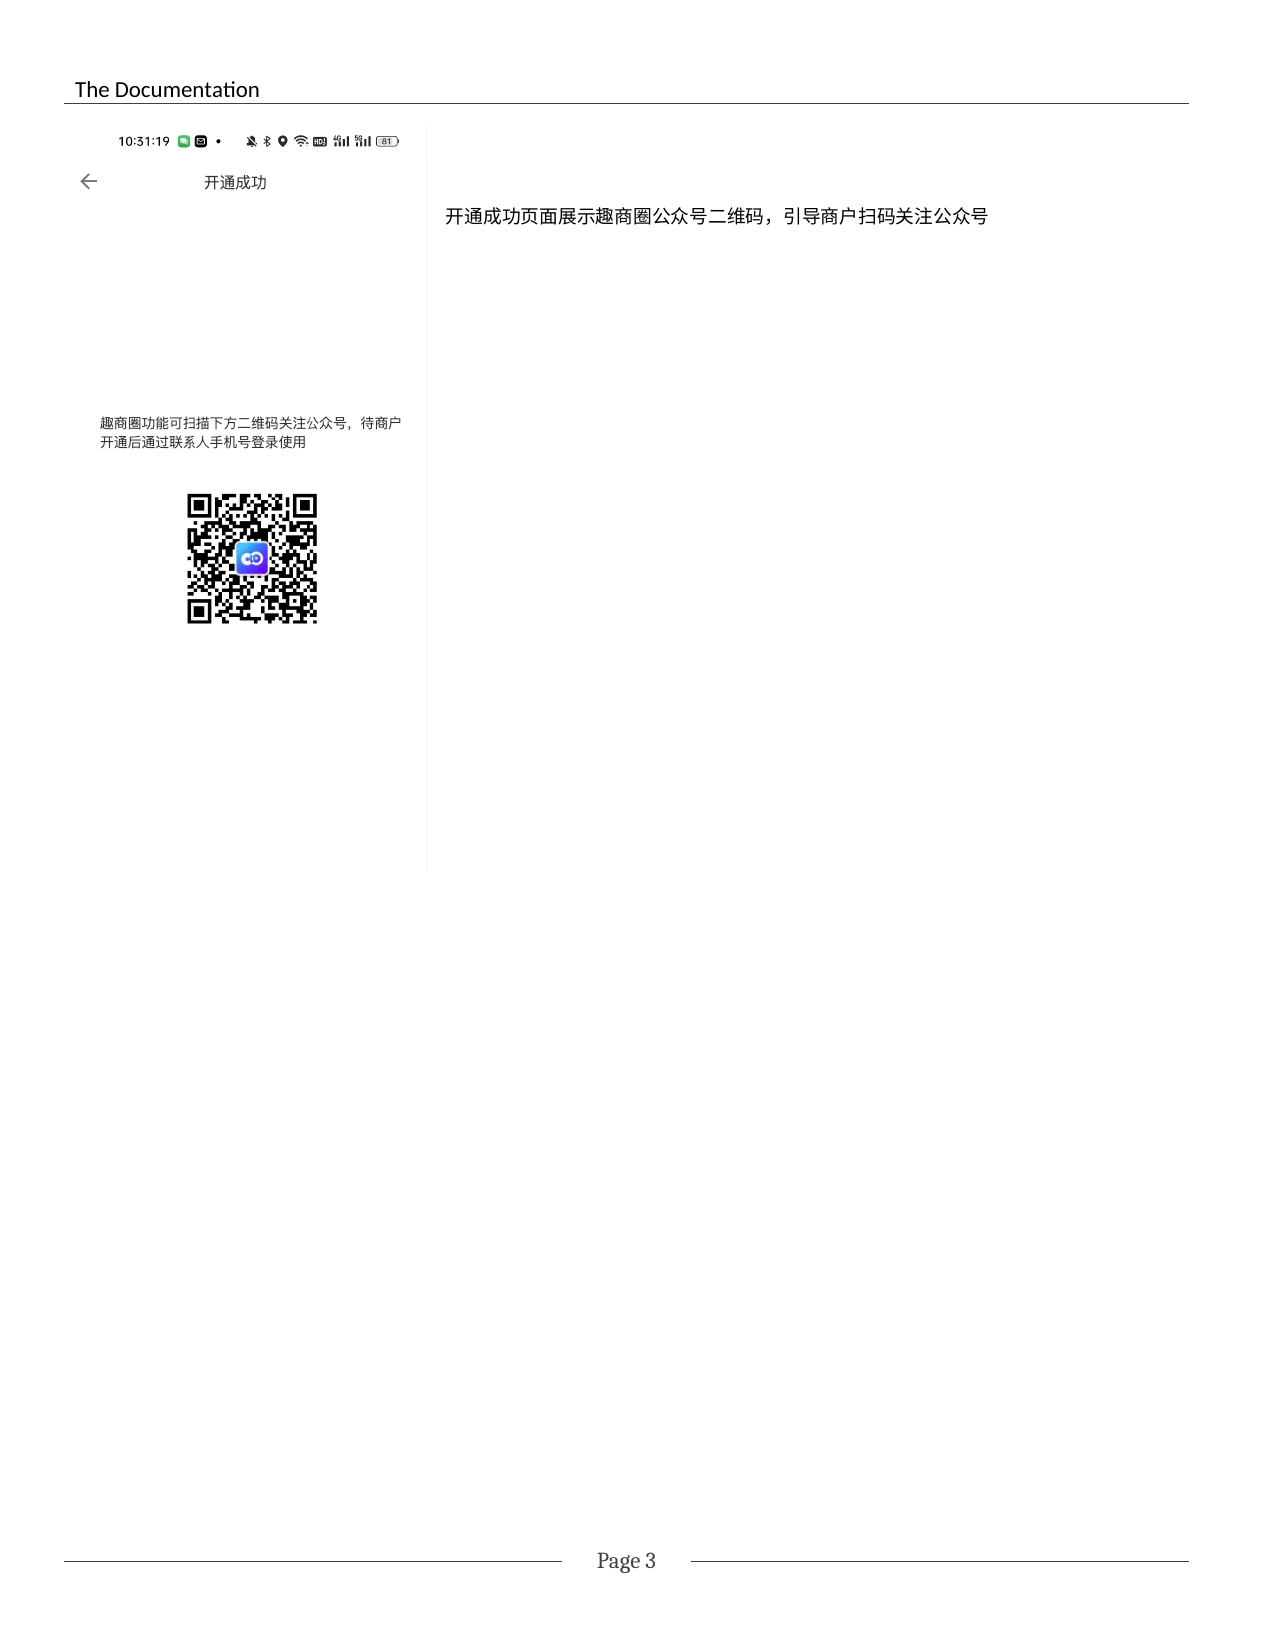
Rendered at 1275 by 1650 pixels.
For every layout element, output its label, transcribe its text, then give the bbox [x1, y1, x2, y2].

picture [75, 125, 427, 873]
text 开通成功页面展示趣商圈公众号二维码，引导商户扫码关注公众号 [427, 206, 1200, 228]
